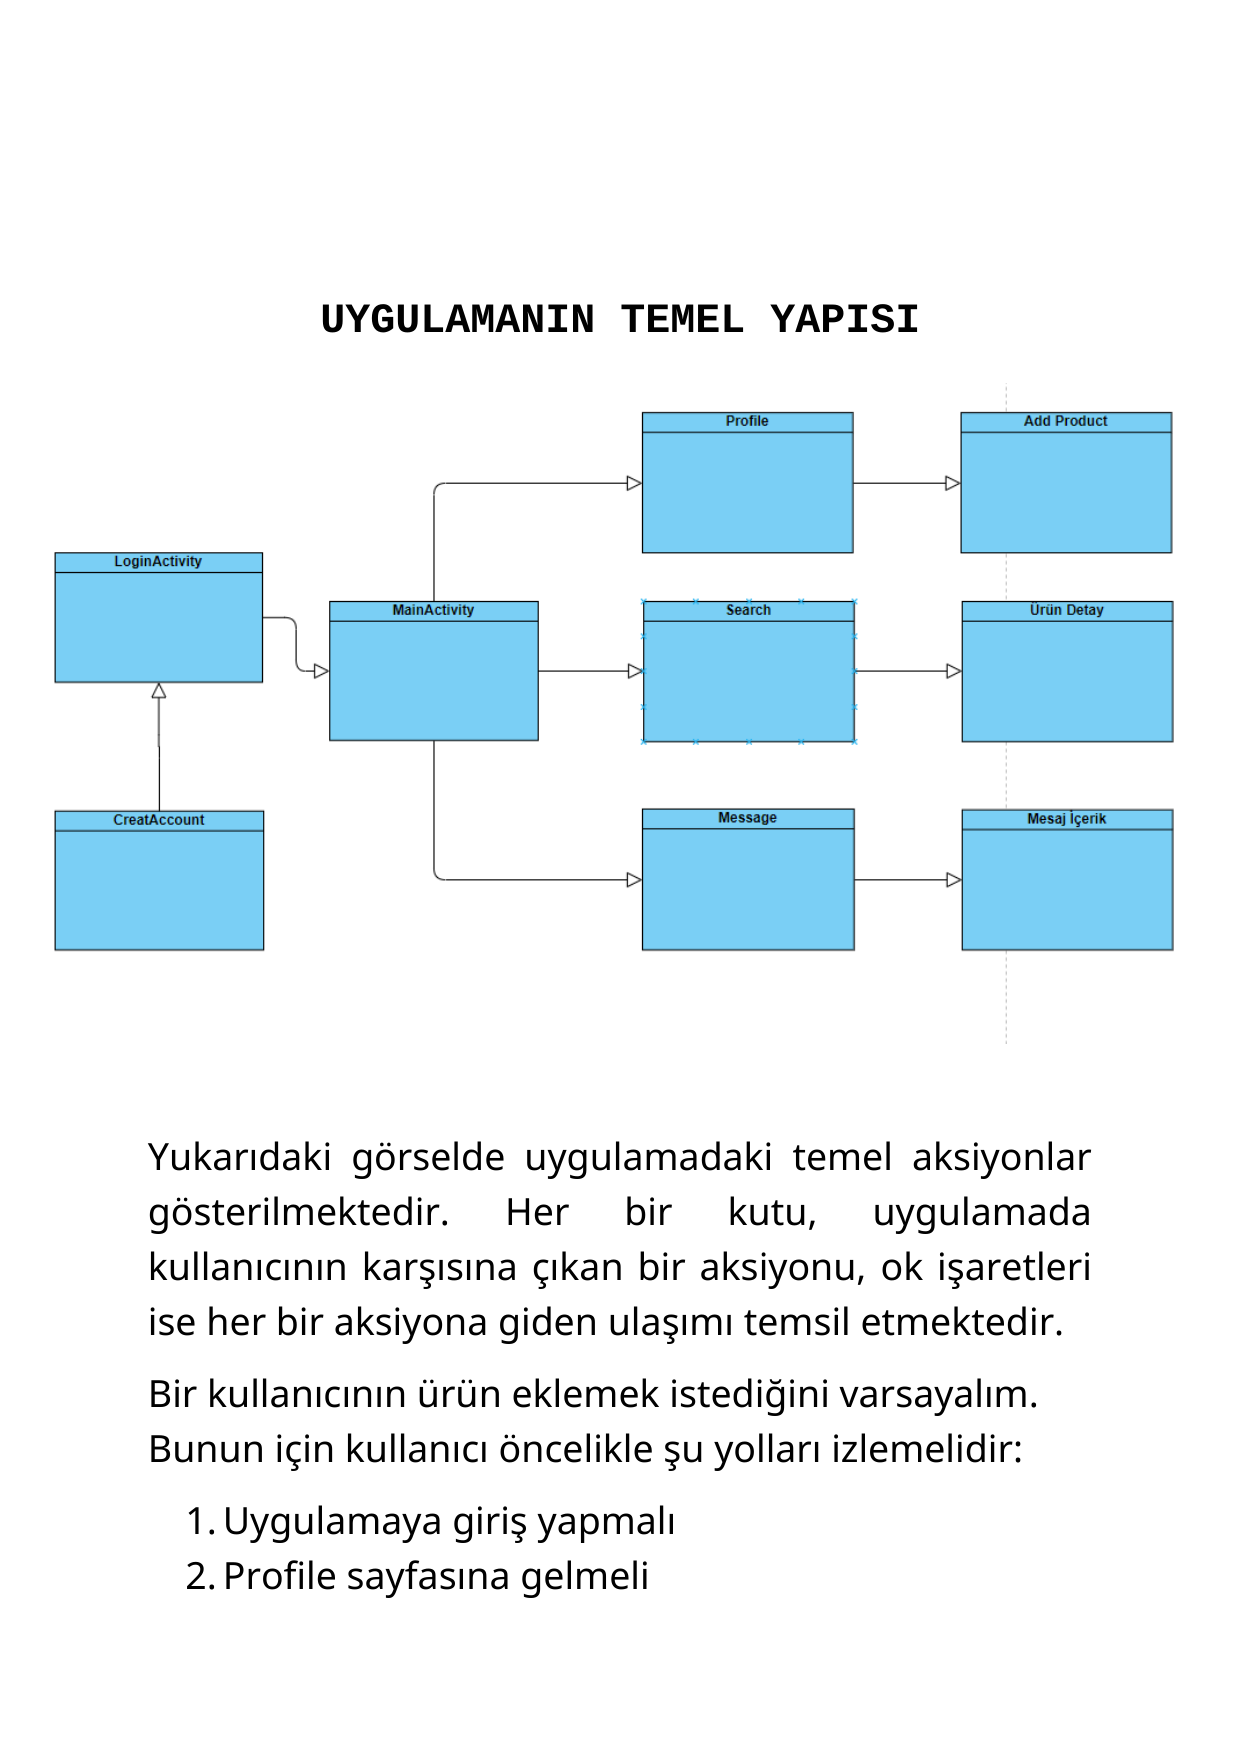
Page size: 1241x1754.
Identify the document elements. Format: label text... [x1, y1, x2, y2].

text UYGULAMANIN TEMEL YAPISI [148, 297, 1093, 344]
text Yukarıdaki görselde uygulamadaki temel aksiyonlar gösterilmektedir. Her bir kutu, uygulamada kullanıcının karşısına çıkan bir aksiyonu, ok işaretleri ise her bir aksiyona giden ulaşımı temsil etmektedir. [148, 1130, 1093, 1346]
list Profile sayfasına gelmeli [185, 1549, 1093, 1600]
text Bir kullanıcının ürün eklemek istediğini varsayalım. Bunun için kullanıcı öncelikle şu yolları izlemelidir: [148, 1367, 1093, 1473]
picture [28, 383, 1212, 1044]
list Uygulamaya giriş yapmalı [185, 1494, 1093, 1545]
